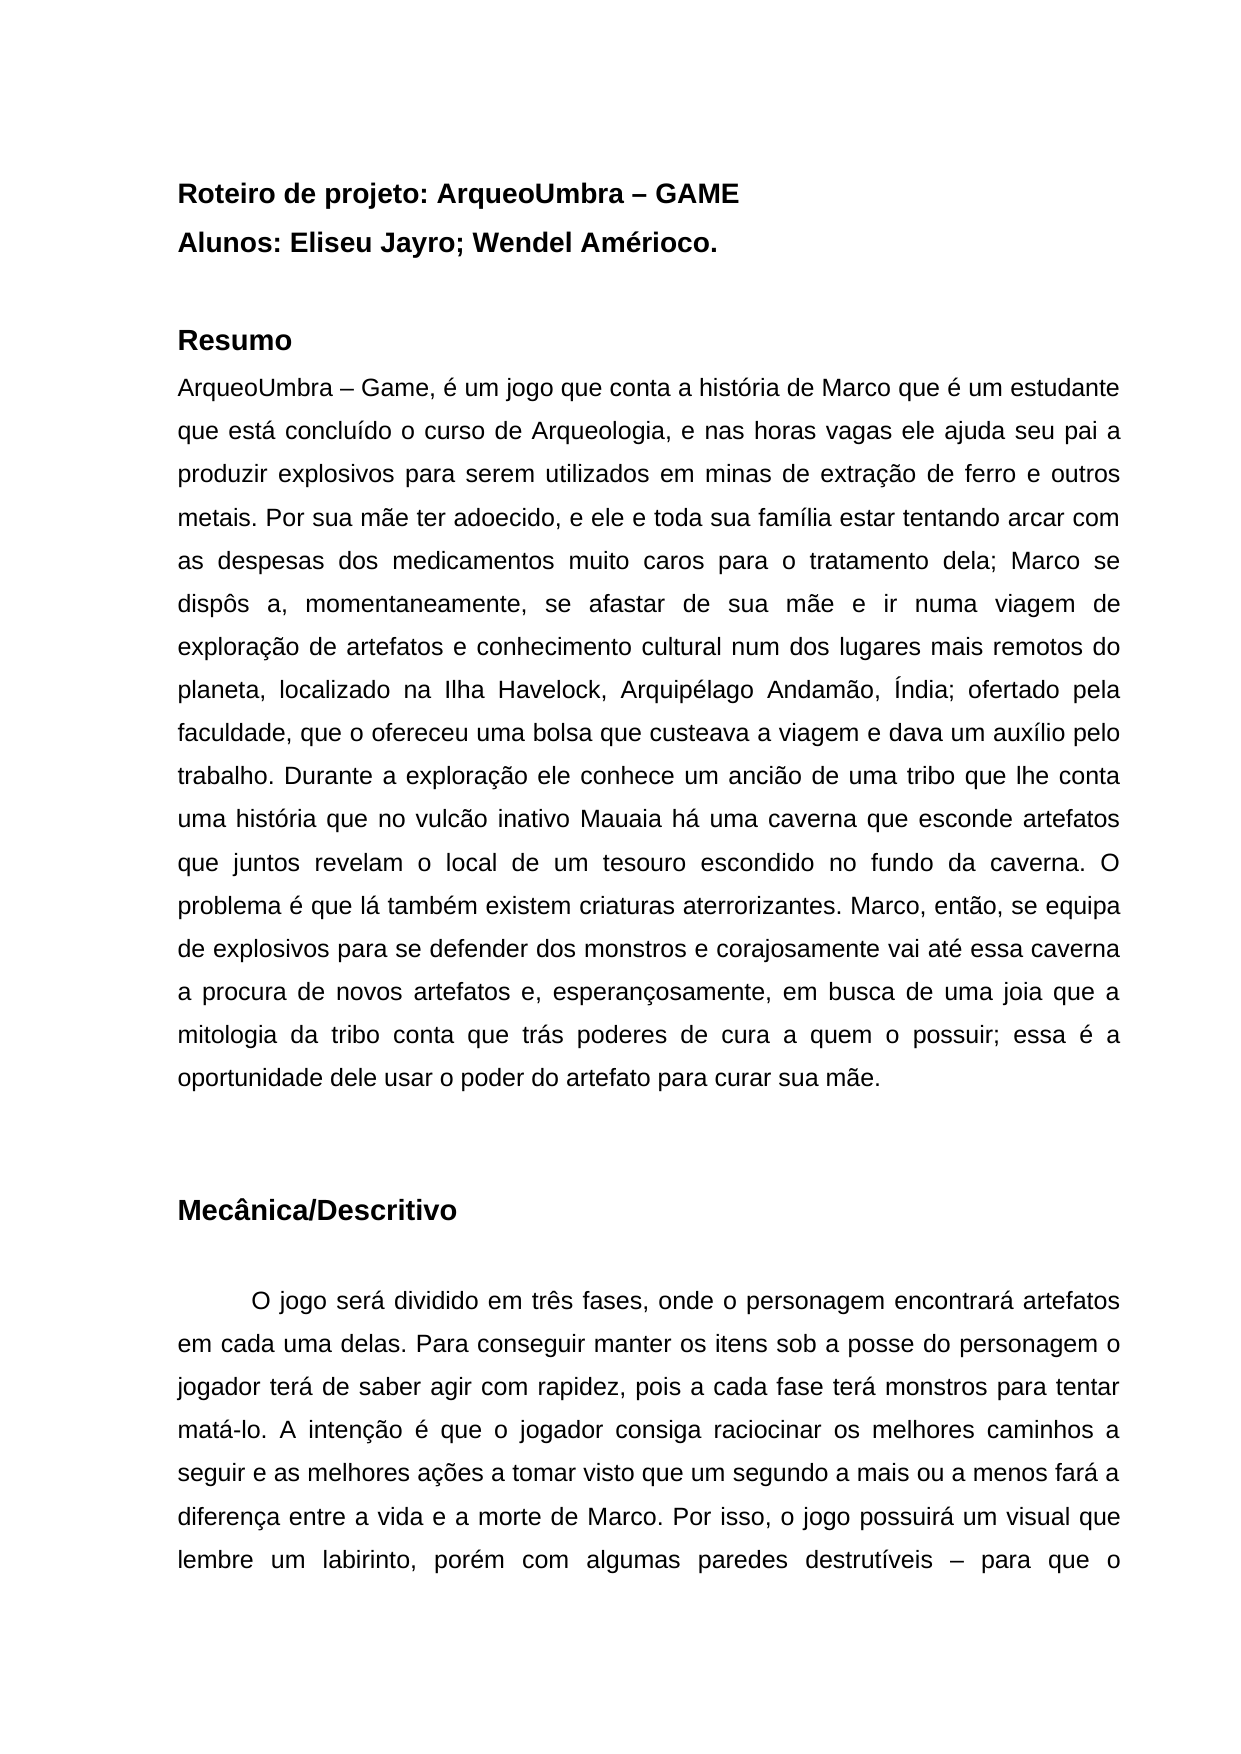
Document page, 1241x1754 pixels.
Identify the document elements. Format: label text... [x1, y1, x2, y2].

text Resumo [177, 323, 1122, 356]
text ArqueoUmbra – Game, é um jogo que conta a história de Marco que é um estudante que está concluído o curso de Arqueologia, e nas horas vagas ele ajuda seu pai a produzir explosivos para serem utilizados em minas de extração de ferro e outros metais. Por sua mãe ter adoecido, e ele e toda sua família estar tentando arcar com as despesas dos medicamentos muito caros para o tratamento dela; Marco se dispôs a, momentaneamente, se afastar de sua mãe e ir numa viagem de exploração de artefatos e conhecimento cultural num dos lugares mais remotos do planeta, localizado na Ilha Havelock, Arquipélago Andamão, Índia; ofertado pela faculdade, que o ofereceu uma bolsa que custeava a viagem e dava um auxílio pelo trabalho. Durante a exploração ele conhece um ancião de uma tribo que lhe conta uma história que no vulcão inativo Mauaia há uma caverna que esconde artefatos que juntos revelam o local de um tesouro escondido no fundo da caverna. O problema é que lá também existem criaturas aterrorizantes. Marco, então, se equipa de explosivos para se defender dos monstros e corajosamente vai até essa caverna a procura de novos artefatos e, esperançosamente, em busca de uma joia que a mitologia da tribo conta que trás poderes de cura a quem o possuir; essa é a oportunidade dele usar o poder do artefato para curar sua mãe. [177, 373, 1122, 1092]
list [177, 1286, 1122, 1573]
text Roteiro de projeto: ArqueoUmbra – GAME [177, 177, 1122, 209]
text Mecânica/Descritivo [177, 1192, 1122, 1226]
text Alunos: Eliseu Jayro; Wendel Amérioco. [177, 226, 1122, 258]
